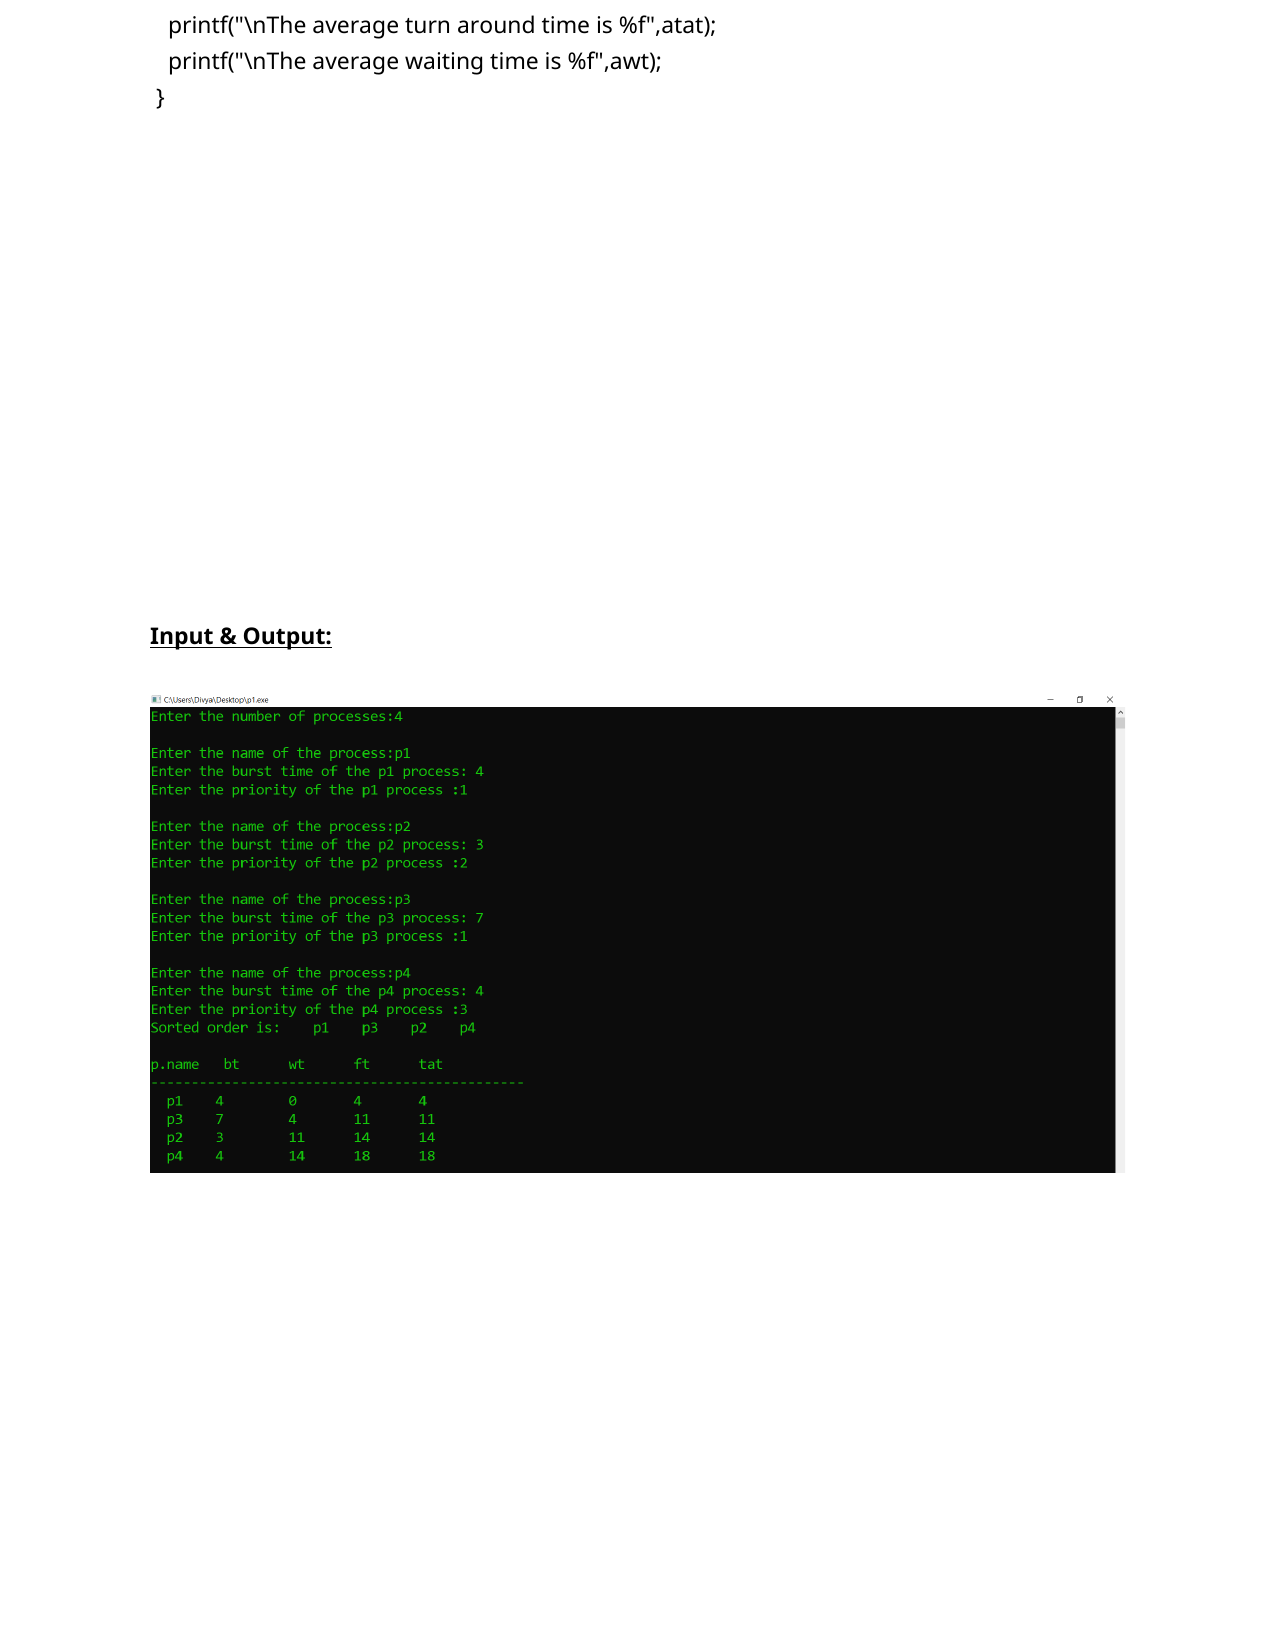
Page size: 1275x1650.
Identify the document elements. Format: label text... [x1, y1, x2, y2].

text } [150, 81, 1125, 112]
text Input & Output: [150, 620, 1125, 652]
text printf("\nThe average waiting time is %f",awt); [150, 45, 1125, 77]
picture [150, 692, 1125, 1173]
text printf("\nThe average turn around time is %f",atat); [150, 9, 1125, 41]
